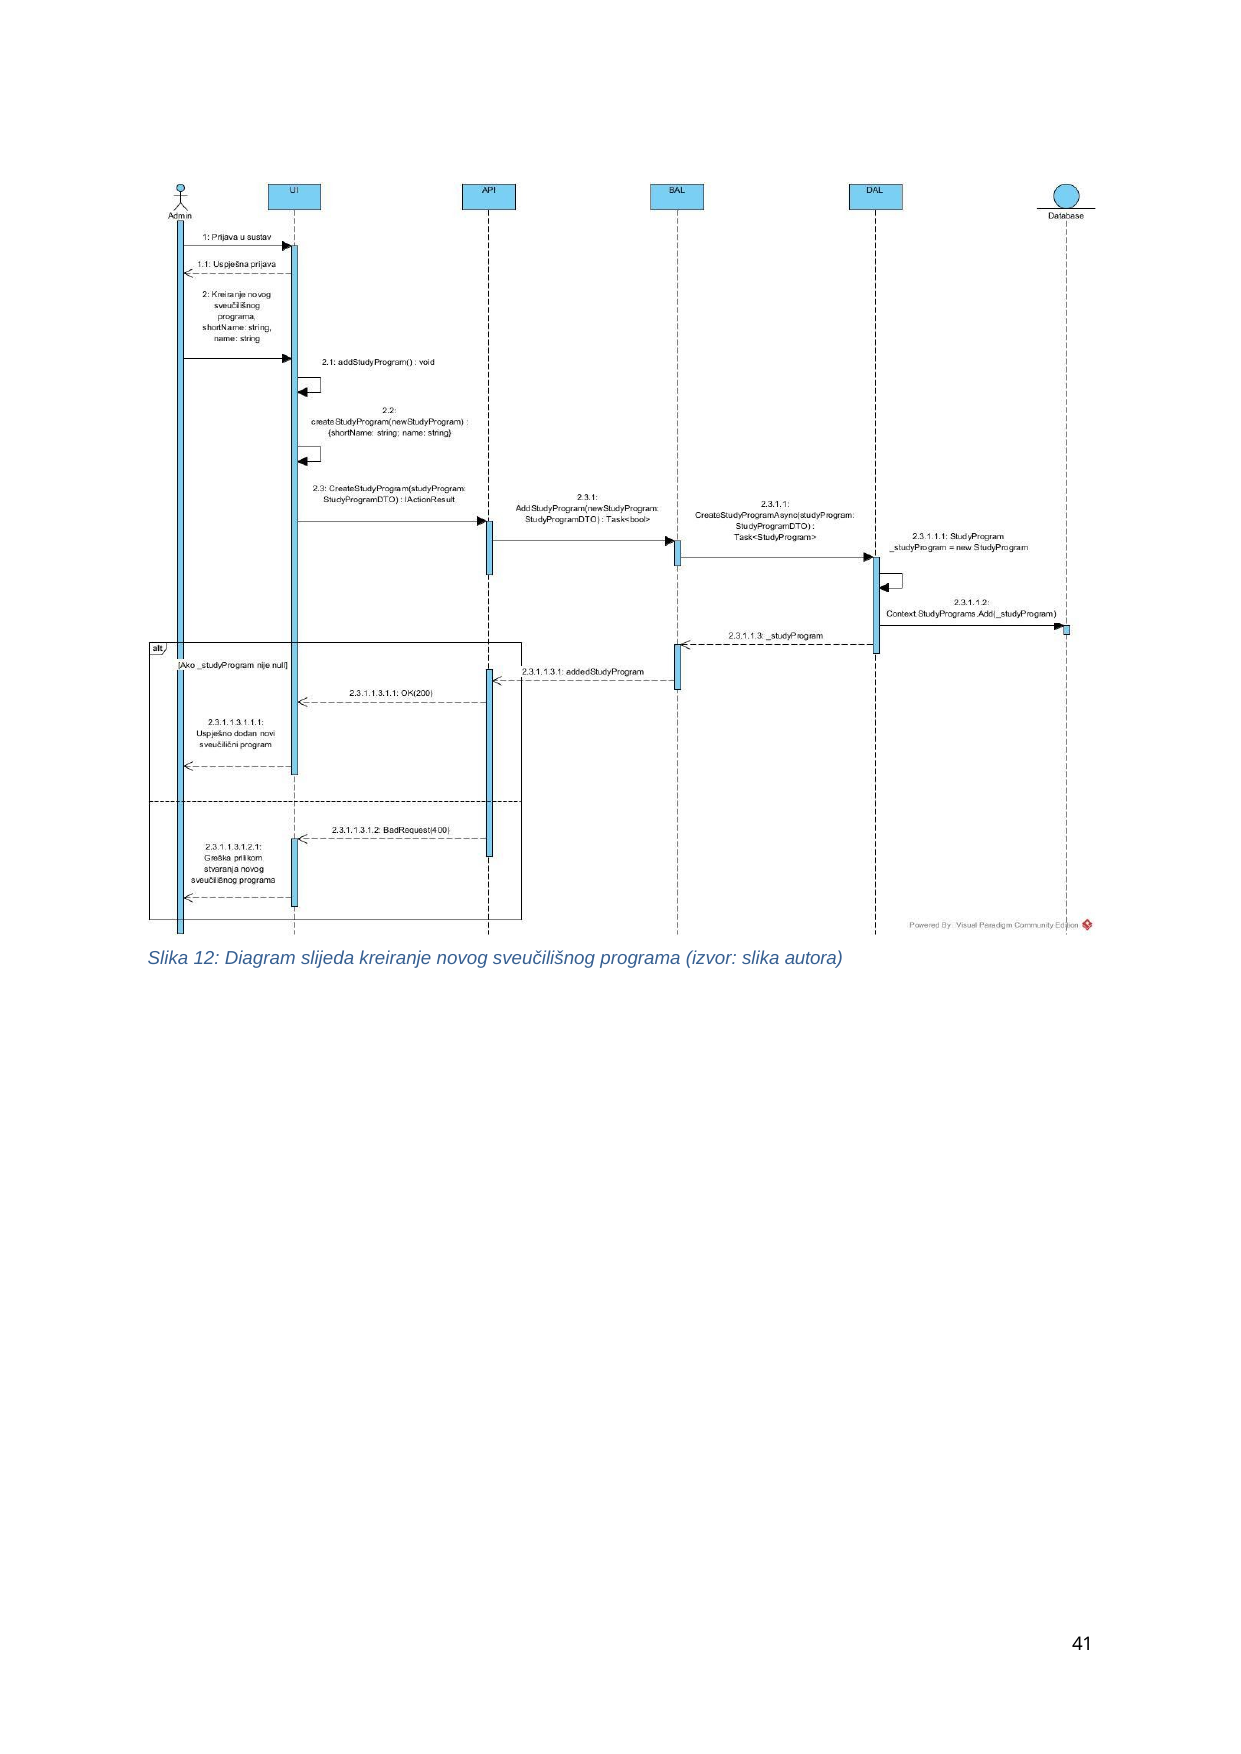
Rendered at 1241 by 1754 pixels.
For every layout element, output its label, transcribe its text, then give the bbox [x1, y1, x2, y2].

text Slika 12: Diagram slijeda kreiranje novog sveučilišnog programa (izvor: slika autora) [147, 177, 1137, 968]
